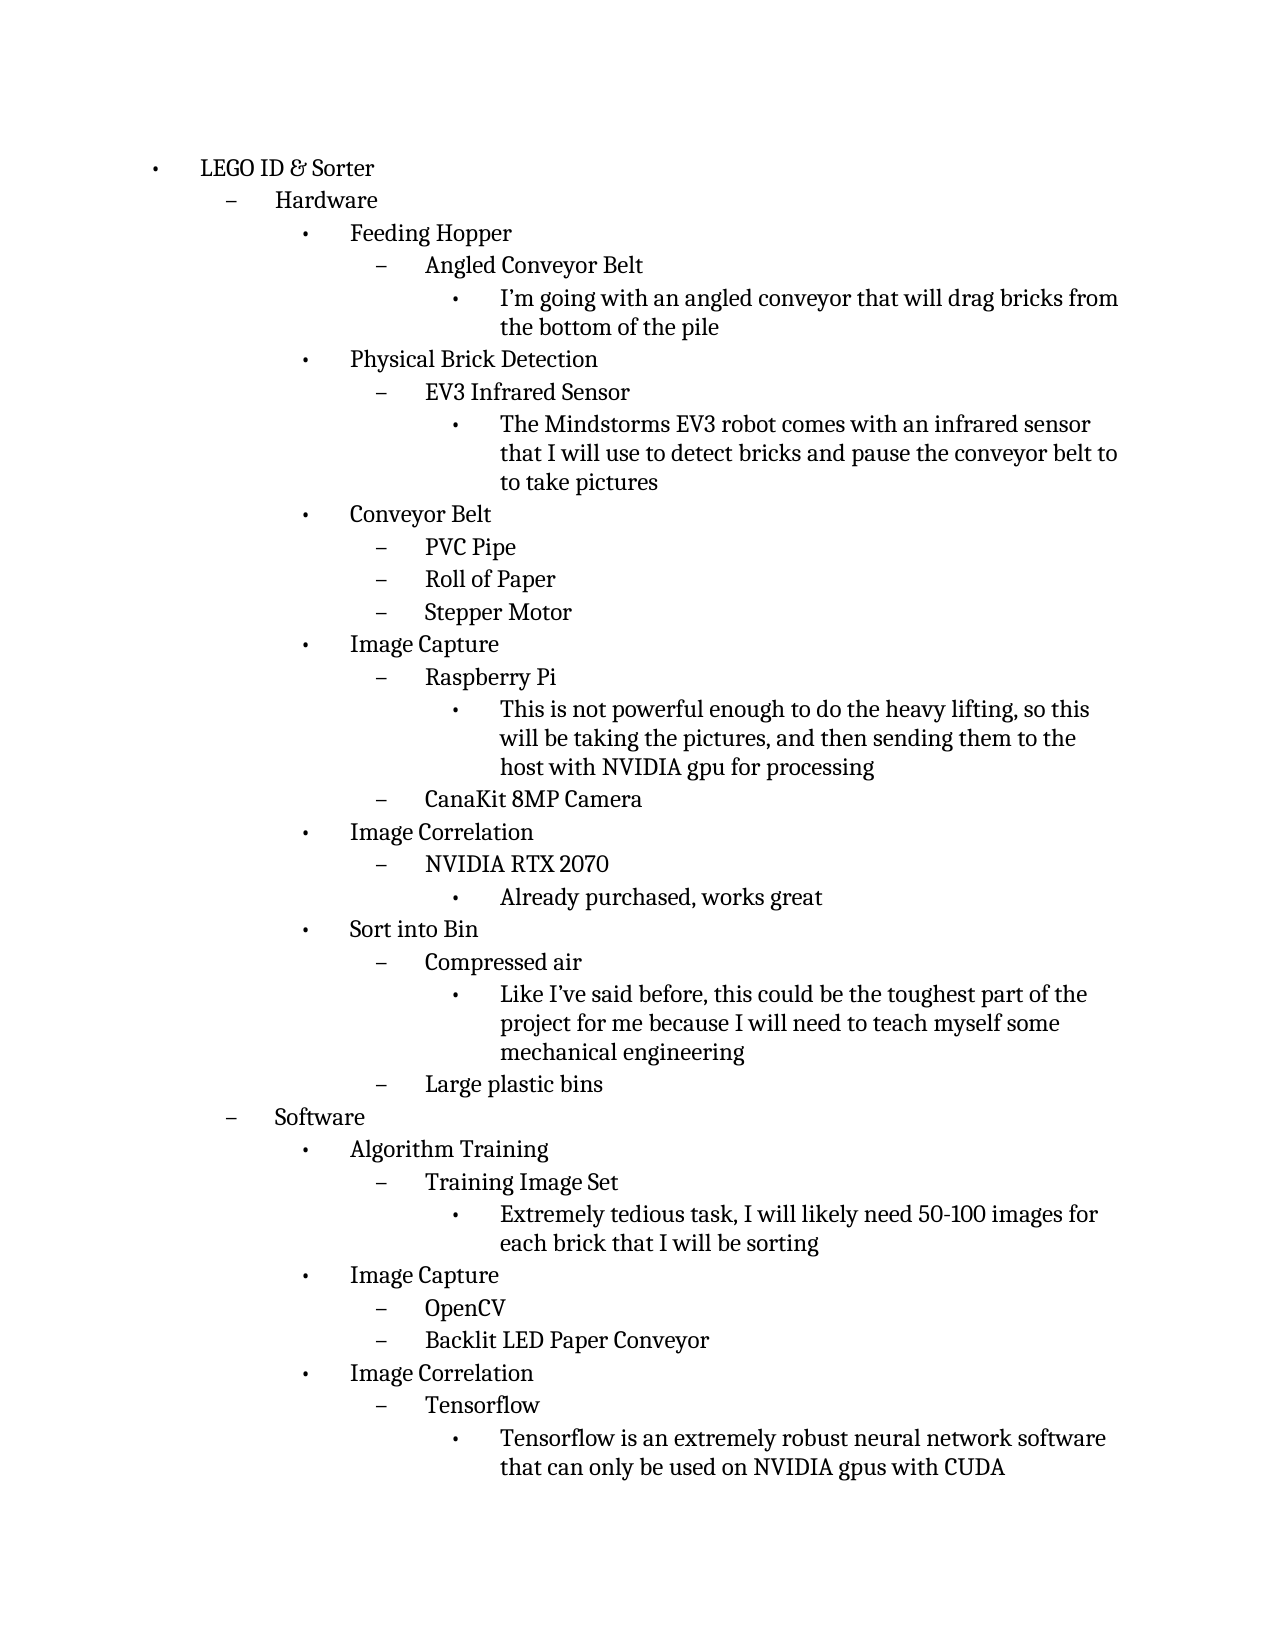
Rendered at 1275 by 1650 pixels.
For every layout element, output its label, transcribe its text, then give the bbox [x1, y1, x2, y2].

list Like I’ve said before, this could be the toughest part of the project for me because I will need to teach myself some mechanical engineering [450, 980, 1125, 1066]
list OpenCV [375, 1294, 1125, 1322]
list This is not powerful enough to do the heavy lifting, so this will be taking the pictures, and then sending them to the host with NVIDIA gpu for processing [450, 695, 1125, 781]
list Feeding Hopper [300, 219, 1125, 247]
list Extremely tedious task, I will likely need 50-100 images for each brick that I will be sorting [450, 1200, 1125, 1257]
list Raspberry Pi [375, 662, 1125, 691]
list Software [225, 1102, 1125, 1131]
list Angled Conveyor Belt [375, 251, 1125, 280]
list Compressed air [375, 947, 1125, 976]
list LEGO ID & Sorter [150, 154, 1125, 182]
list Hardware [225, 186, 1125, 215]
list I’m going with an angled conveyor that will drag bricks from the bottom of the pile [450, 284, 1125, 341]
list Large plastic bins [375, 1070, 1125, 1099]
list Physical Brick Detection [300, 345, 1125, 374]
list Tensorflow is an extremely robust neural network software that can only be used on NVIDIA gpus with CUDA [450, 1424, 1125, 1481]
list Stepper Motor [375, 597, 1125, 626]
list Image Capture [300, 1261, 1125, 1290]
list Tensorflow [375, 1391, 1125, 1420]
list The Mindstorms EV3 robot comes with an infrared sensor that I will use to detect bricks and pause the conveyor belt to to take pictures [450, 410, 1125, 496]
list NVIDIA RTX 2070 [375, 850, 1125, 879]
list Roll of Paper [375, 565, 1125, 594]
list Sort into Bin [300, 915, 1125, 944]
list CanaKit 8MP Camera [375, 785, 1125, 814]
list Already purchased, works great [450, 882, 1125, 911]
list Conveyor Belt [300, 500, 1125, 529]
list Training Image Set [375, 1167, 1125, 1196]
list Image Capture [300, 630, 1125, 659]
list EV3 Infrared Sensor [375, 377, 1125, 406]
list Backlit LED Paper Conveyor [375, 1326, 1125, 1355]
list Algorithm Training [300, 1135, 1125, 1164]
list PVC Pipe [375, 532, 1125, 561]
list Image Correlation [300, 817, 1125, 846]
list Image Correlation [300, 1359, 1125, 1387]
